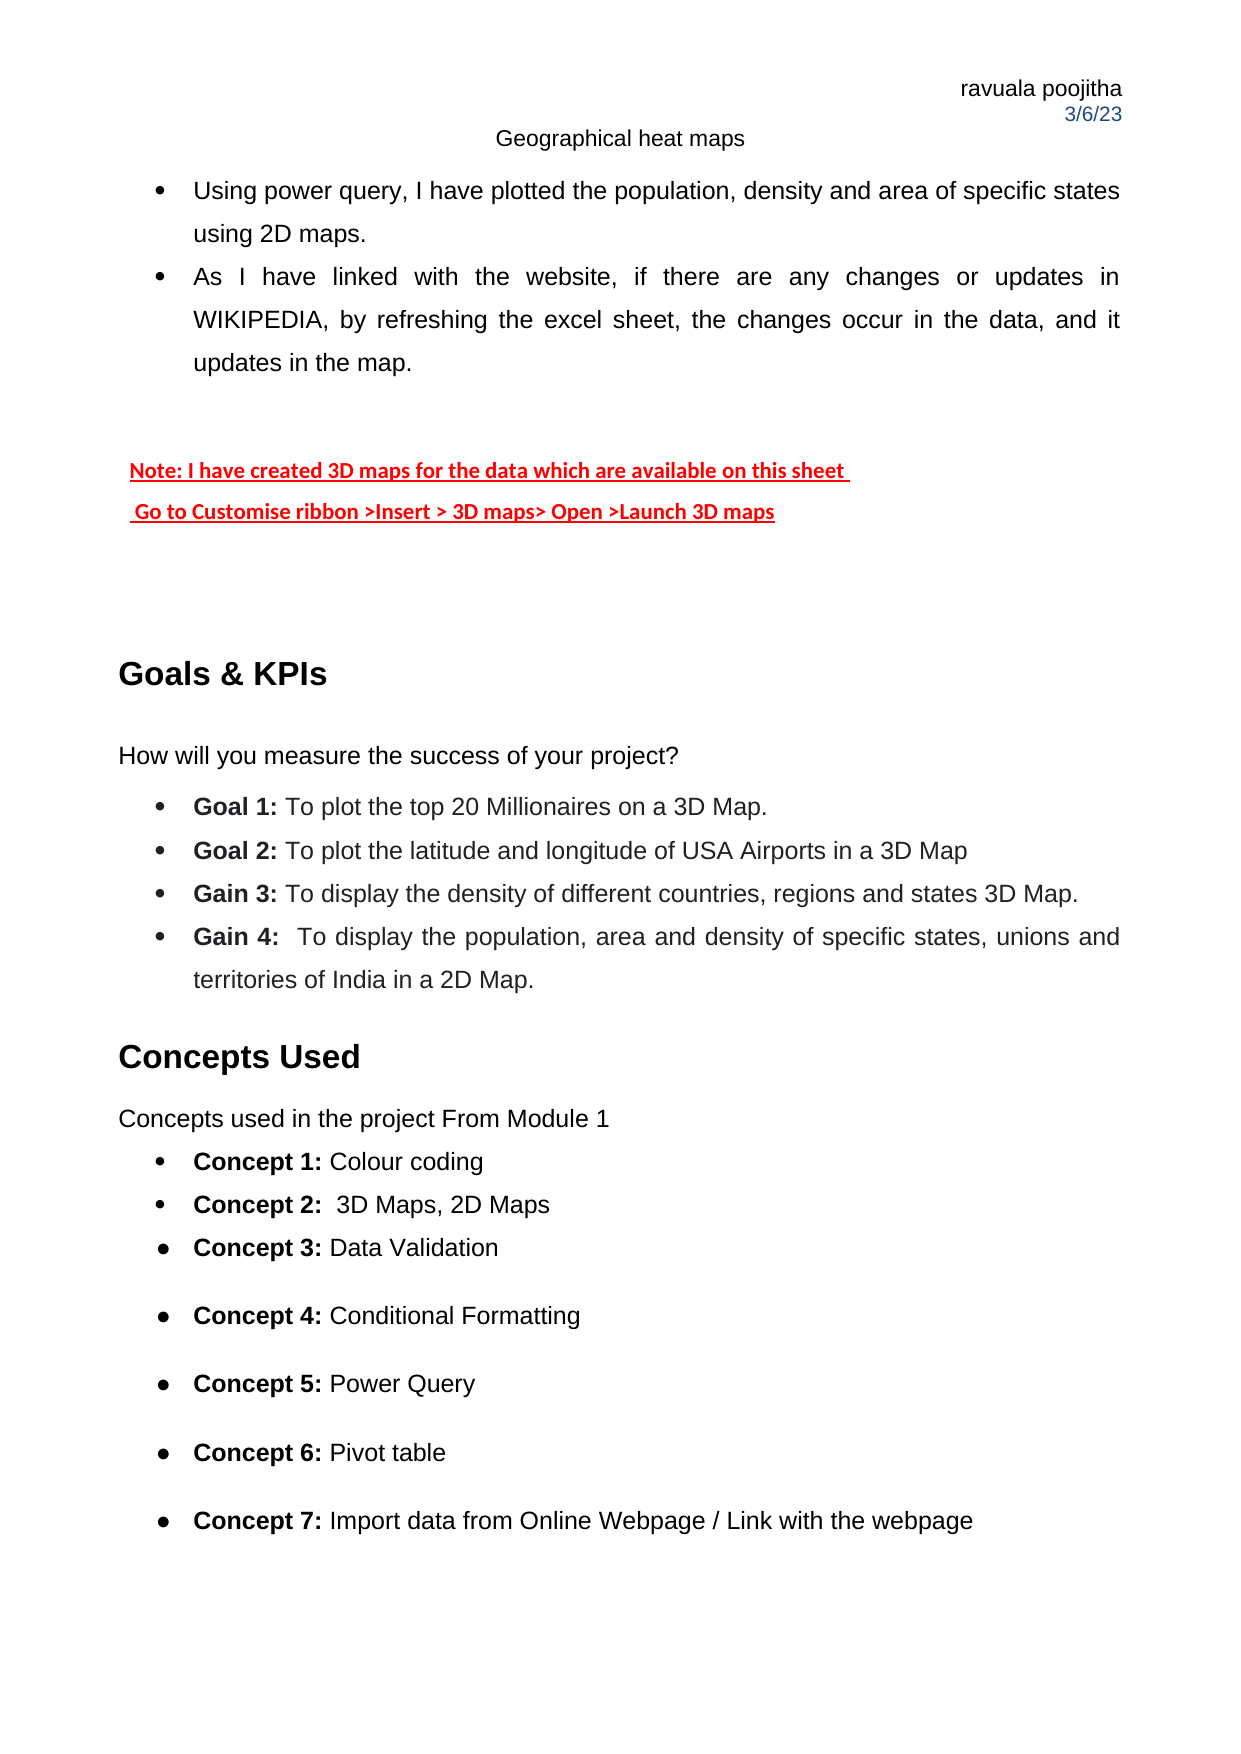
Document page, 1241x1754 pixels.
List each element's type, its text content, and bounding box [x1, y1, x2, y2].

list Using power query, I have plotted the population, density and area of specific states using 2D maps. [156, 176, 1122, 248]
list Concept 2: 3D Maps, 2D Maps [156, 1190, 1122, 1219]
text Concepts used in the project From Module 1 [118, 1103, 1122, 1132]
list Goal 1: To plot the top 20 Millionaires on a 3D Map. [156, 792, 1122, 821]
list Concept 1: Colour coding [156, 1147, 1122, 1176]
list Gain 4: To display the population, area and density of specific states, unions and territories of India in a 2D Map. [156, 922, 1122, 994]
list As I have linked with the website, if there are any changes or updates in WIKIPEDIA, by refreshing the excel sheet, the changes occur in the data, and it updates in the map. [156, 262, 1122, 377]
list Concept 4: Conditional Formatting [156, 1301, 1122, 1330]
list Concept 5: Power Query [156, 1369, 1122, 1398]
table_header Note: I have created 3D maps for the data which are available on this sheet [118, 456, 1033, 497]
subtitle Concepts Used [118, 1038, 1122, 1076]
subtitle How will you measure the success of your project? [118, 741, 1122, 770]
list Gain 3: To display the density of different countries, regions and states 3D Map. [156, 879, 1122, 908]
list Goal 2: To plot the latitude and longitude of USA Airports in a 3D Map [156, 836, 1122, 864]
subtitle Goals & KPIs [118, 654, 1122, 693]
list Concept 7: Import data from Online Webpage / Link with the webpage [156, 1506, 1122, 1534]
list Concept 3: Data Validation [156, 1233, 1122, 1262]
table_cell Go to Customise ribbon >Insert > 3D maps> Open >Launch 3D maps [118, 497, 1033, 538]
list Concept 6: Pivot table [156, 1437, 1122, 1466]
